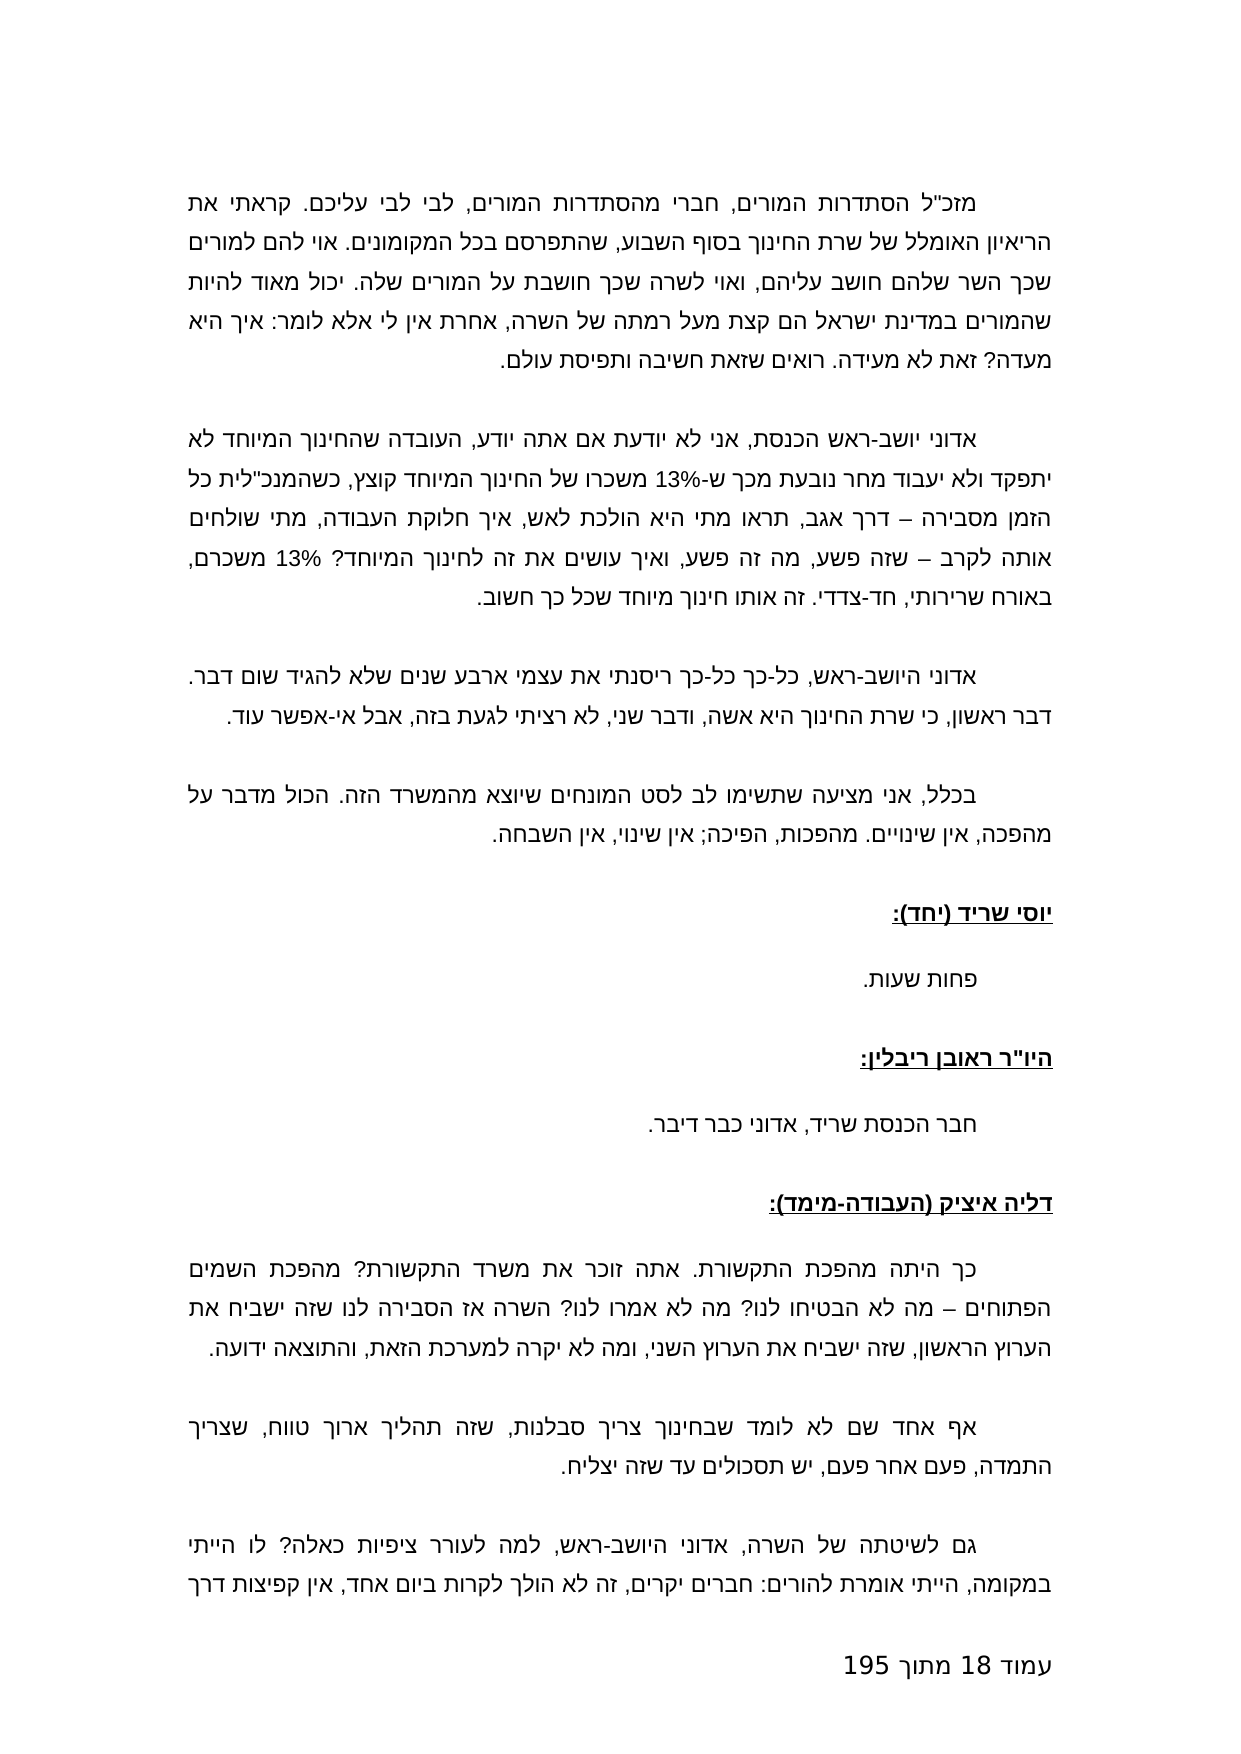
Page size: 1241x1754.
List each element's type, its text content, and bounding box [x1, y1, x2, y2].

text אדוני היושב-ראש, כל-כך כל-כך ריסנתי את עצמי ארבע שנים שלא להגיד שום דבר. דבר ראשון, כי שרת החינוך היא אשה, ודבר שני, לא רציתי לגעת בזה, אבל אי-אפשר עוד. [187, 663, 1053, 729]
text היו"ר ראובן ריבלין: [187, 1045, 1053, 1071]
text אף אחד שם לא לומד שבחינוך צריך סבלנות, שזה תהליך ארוך טווח, שצריך התמדה, פעם אחר פעם, יש תסכולים עד שזה יצליח. [187, 1413, 1053, 1479]
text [187, 1532, 1053, 1598]
text מזכ"ל הסתדרות המורים, חברי מהסתדרות המורים, לבי לבי עליכם. קראתי את הריאיון האומלל של שרת החינוך בסוף השבוע, שהתפרסם בכל המקומונים. אוי להם למורים שכך השר שלהם חושב עליהם, ואוי לשרה שכך חושבת על המורים שלה. יכול מאוד להיות שהמורים במדינת ישראל הם קצת מעל רמתה של השרה, אחרת אין לי אלא לומר: איך היא מעדה? זאת לא מעידה. רואים שזאת חשיבה ותפיסת עולם. [187, 189, 1053, 374]
text פחות שעות. [187, 966, 978, 992]
text דליה איציק (העבודה-מימד): [187, 1190, 1053, 1216]
text יוסי שריד (יחד): [187, 900, 1053, 926]
text בכלל, אני מציעה שתשימו לב לסט המונחים שיוצא מהמשרד הזה. הכול מדבר על מהפכה, אין שינויים. מהפכות, הפיכה; אין שינוי, אין השבחה. [187, 782, 1053, 847]
text חבר הכנסת שריד, אדוני כבר דיבר. [187, 1111, 1053, 1137]
text כך היתה מהפכת התקשורת. אתה זוכר את משרד התקשורת? מהפכת השמים הפתוחים – מה לא הבטיחו לנו? מה לא אמרו לנו? השרה אז הסבירה לנו שזה ישביח את הערוץ הראשון, שזה ישביח את הערוץ השני, ומה לא יקרה למערכת הזאת, והתוצאה ידועה. [187, 1256, 1053, 1361]
text אדוני יושב-ראש הכנסת, אני לא יודעת אם אתה יודע, העובדה שהחינוך המיוחד לא יתפקד ולא יעבוד מחר נובעת מכך ש-13% משכרו של החינוך המיוחד קוצץ, כשהמנכ"לית כל הזמן מסבירה – דרך אגב, תראו מתי היא הולכת לאש, איך חלוקת העבודה, מתי שולחים אותה לקרב – שזה פשע, מה זה פשע, ואיך עושים את זה לחינוך המיוחד? 13% משכרם, באורח שרירותי, חד-צדדי. זה אותו חינוך מיוחד שכל כך חשוב. [187, 426, 1053, 611]
